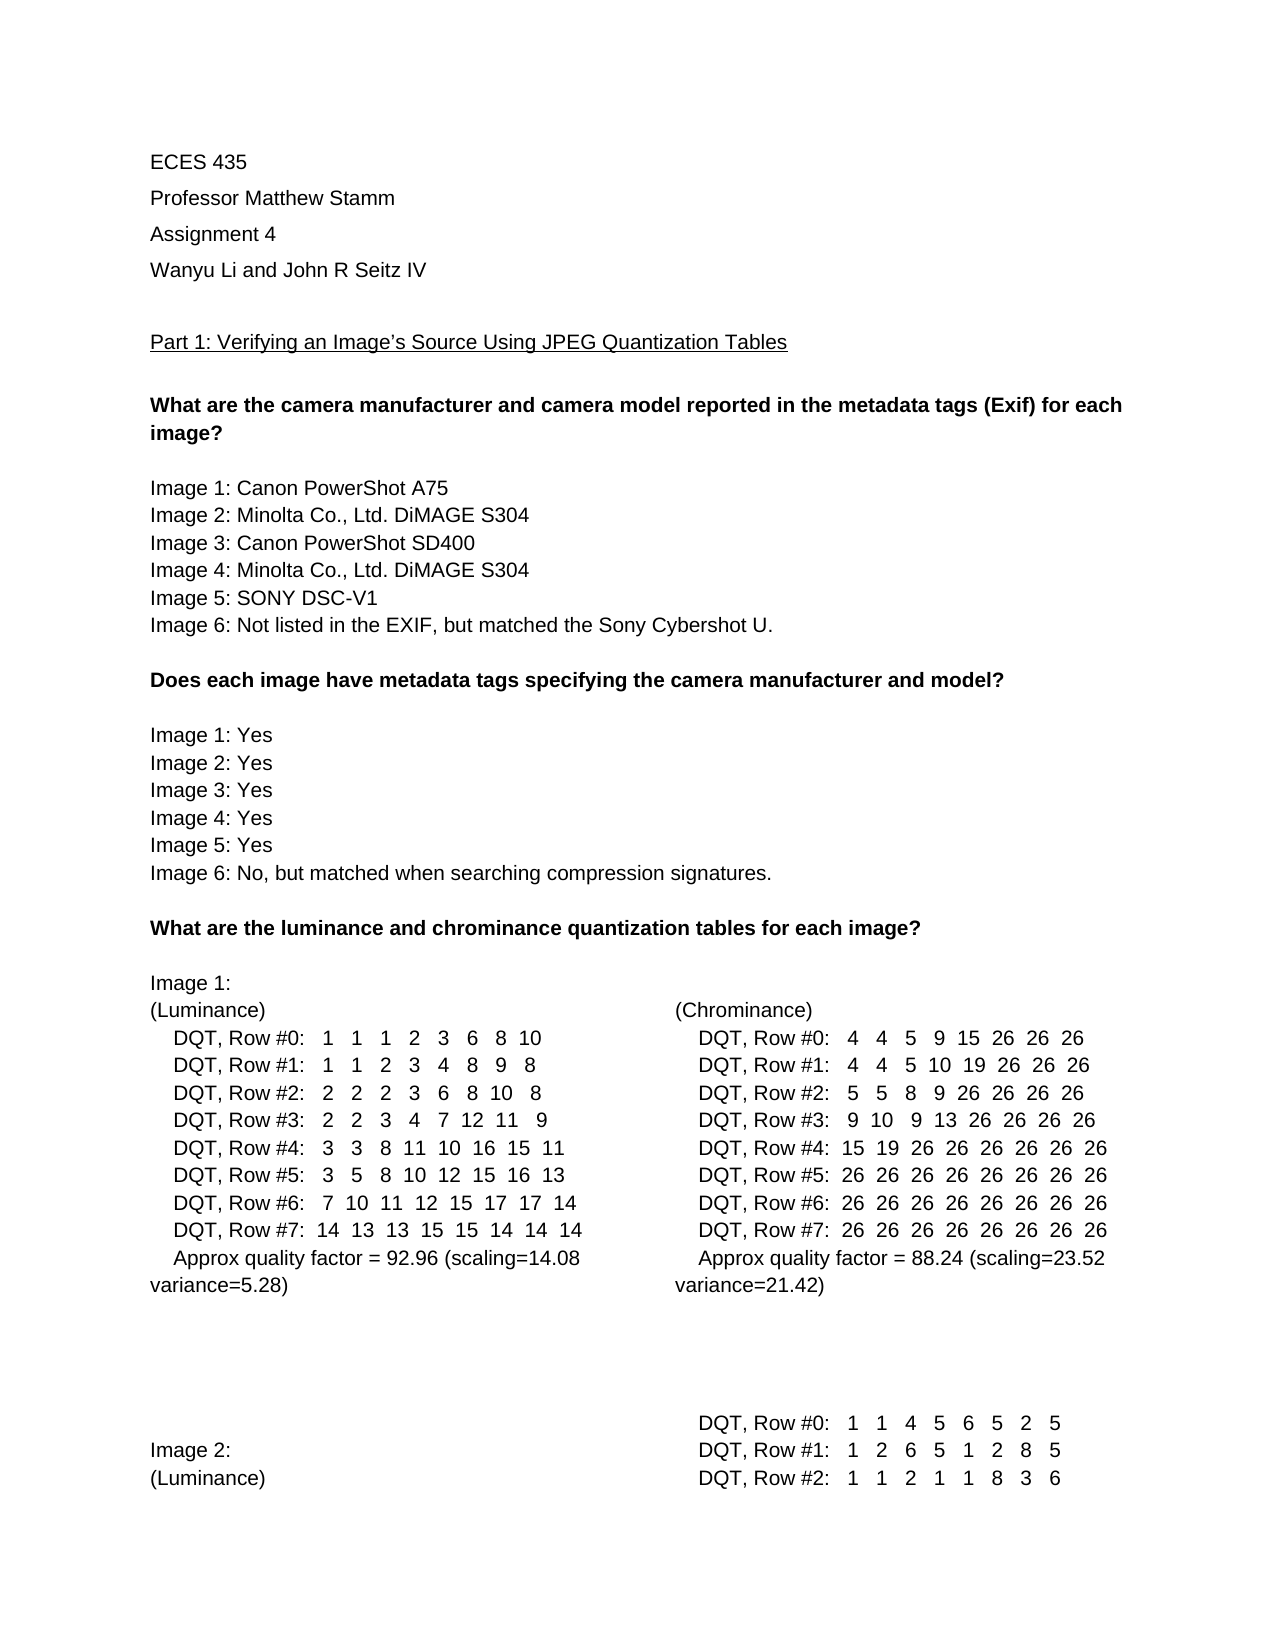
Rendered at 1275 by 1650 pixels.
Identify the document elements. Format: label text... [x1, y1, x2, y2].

text Part 1: Verifying an Image’s Source Using JPEG Quantization Tables [150, 330, 1125, 354]
text Image 1: Canon PowerShot A75 [150, 476, 1125, 499]
text Image 3: Canon PowerShot SD400 [150, 531, 1125, 554]
text Does each image have metadata tags specifying the camera manufacturer and model? [150, 668, 1125, 692]
text Image 6: Not listed in the EXIF, but matched the Sony Cybershot U. [150, 613, 1125, 637]
text DQT, Row #1: 1 1 2 3 4 8 9 8 [150, 1053, 600, 1077]
text Image 1: Yes [150, 723, 1125, 747]
text DQT, Row #4: 15 19 26 26 26 26 26 26 [675, 1136, 1125, 1159]
text DQT, Row #7: 14 13 13 15 15 14 14 14 [150, 1218, 600, 1242]
text DQT, Row #6: 7 10 11 12 15 17 17 14 [150, 1191, 600, 1214]
text DQT, Row #0: 1 1 1 2 3 6 8 10 [150, 1026, 600, 1049]
text DQT, Row #3: 9 10 9 13 26 26 26 26 [675, 1108, 1125, 1132]
text (Chrominance) [675, 998, 1125, 1022]
text DQT, Row #5: 3 5 8 10 12 15 16 13 [150, 1163, 600, 1187]
text Image 2: Minolta Co., Ltd. DiMAGE S304 [150, 503, 1125, 527]
text DQT, Row #0: 1 1 4 5 6 5 2 5 [675, 1411, 1125, 1434]
text Image 3: Yes [150, 778, 1125, 802]
text Image 5: SONY DSC-V1 [150, 586, 1125, 609]
text What are the luminance and chrominance quantization tables for each image? [150, 916, 1125, 939]
text Image 2: [150, 1438, 600, 1462]
text Image 2: Yes [150, 751, 1125, 774]
text Image 6: No, but matched when searching compression signatures. [150, 861, 1125, 884]
text DQT, Row #1: 4 4 5 10 19 26 26 26 [675, 1053, 1125, 1077]
text Professor Matthew Stamm [150, 186, 1125, 210]
text ECES 435 [150, 150, 1125, 174]
text DQT, Row #2: 2 2 2 3 6 8 10 8 [150, 1081, 600, 1104]
text Approx quality factor = 88.24 (scaling=23.52 variance=21.42) [675, 1246, 1125, 1297]
text What are the camera manufacturer and camera model reported in the metadata tags (Exif) for each image? [150, 393, 1125, 444]
text DQT, Row #7: 26 26 26 26 26 26 26 26 [675, 1218, 1125, 1242]
text DQT, Row #2: 1 1 2 1 1 8 3 6 [675, 1466, 1125, 1489]
text Image 1: [150, 971, 600, 994]
text DQT, Row #0: 4 4 5 9 15 26 26 26 [675, 1026, 1125, 1049]
text (Luminance) [150, 1466, 600, 1489]
text DQT, Row #1: 1 2 6 5 1 2 8 5 [675, 1438, 1125, 1462]
text (Luminance) [150, 998, 600, 1022]
text Approx quality factor = 92.96 (scaling=14.08 variance=5.28) [150, 1246, 600, 1297]
text DQT, Row #4: 3 3 8 11 10 16 15 11 [150, 1136, 600, 1159]
text DQT, Row #5: 26 26 26 26 26 26 26 26 [675, 1163, 1125, 1187]
text DQT, Row #3: 2 2 3 4 7 12 11 9 [150, 1108, 600, 1132]
text Image 4: Minolta Co., Ltd. DiMAGE S304 [150, 558, 1125, 582]
text Image 4: Yes [150, 806, 1125, 829]
text DQT, Row #6: 26 26 26 26 26 26 26 26 [675, 1191, 1125, 1214]
text Wanyu Li and John R Seitz IV [150, 258, 1125, 282]
text Image 5: Yes [150, 833, 1125, 857]
text Assignment 4 [150, 222, 1125, 246]
text DQT, Row #2: 5 5 8 9 26 26 26 26 [675, 1081, 1125, 1104]
